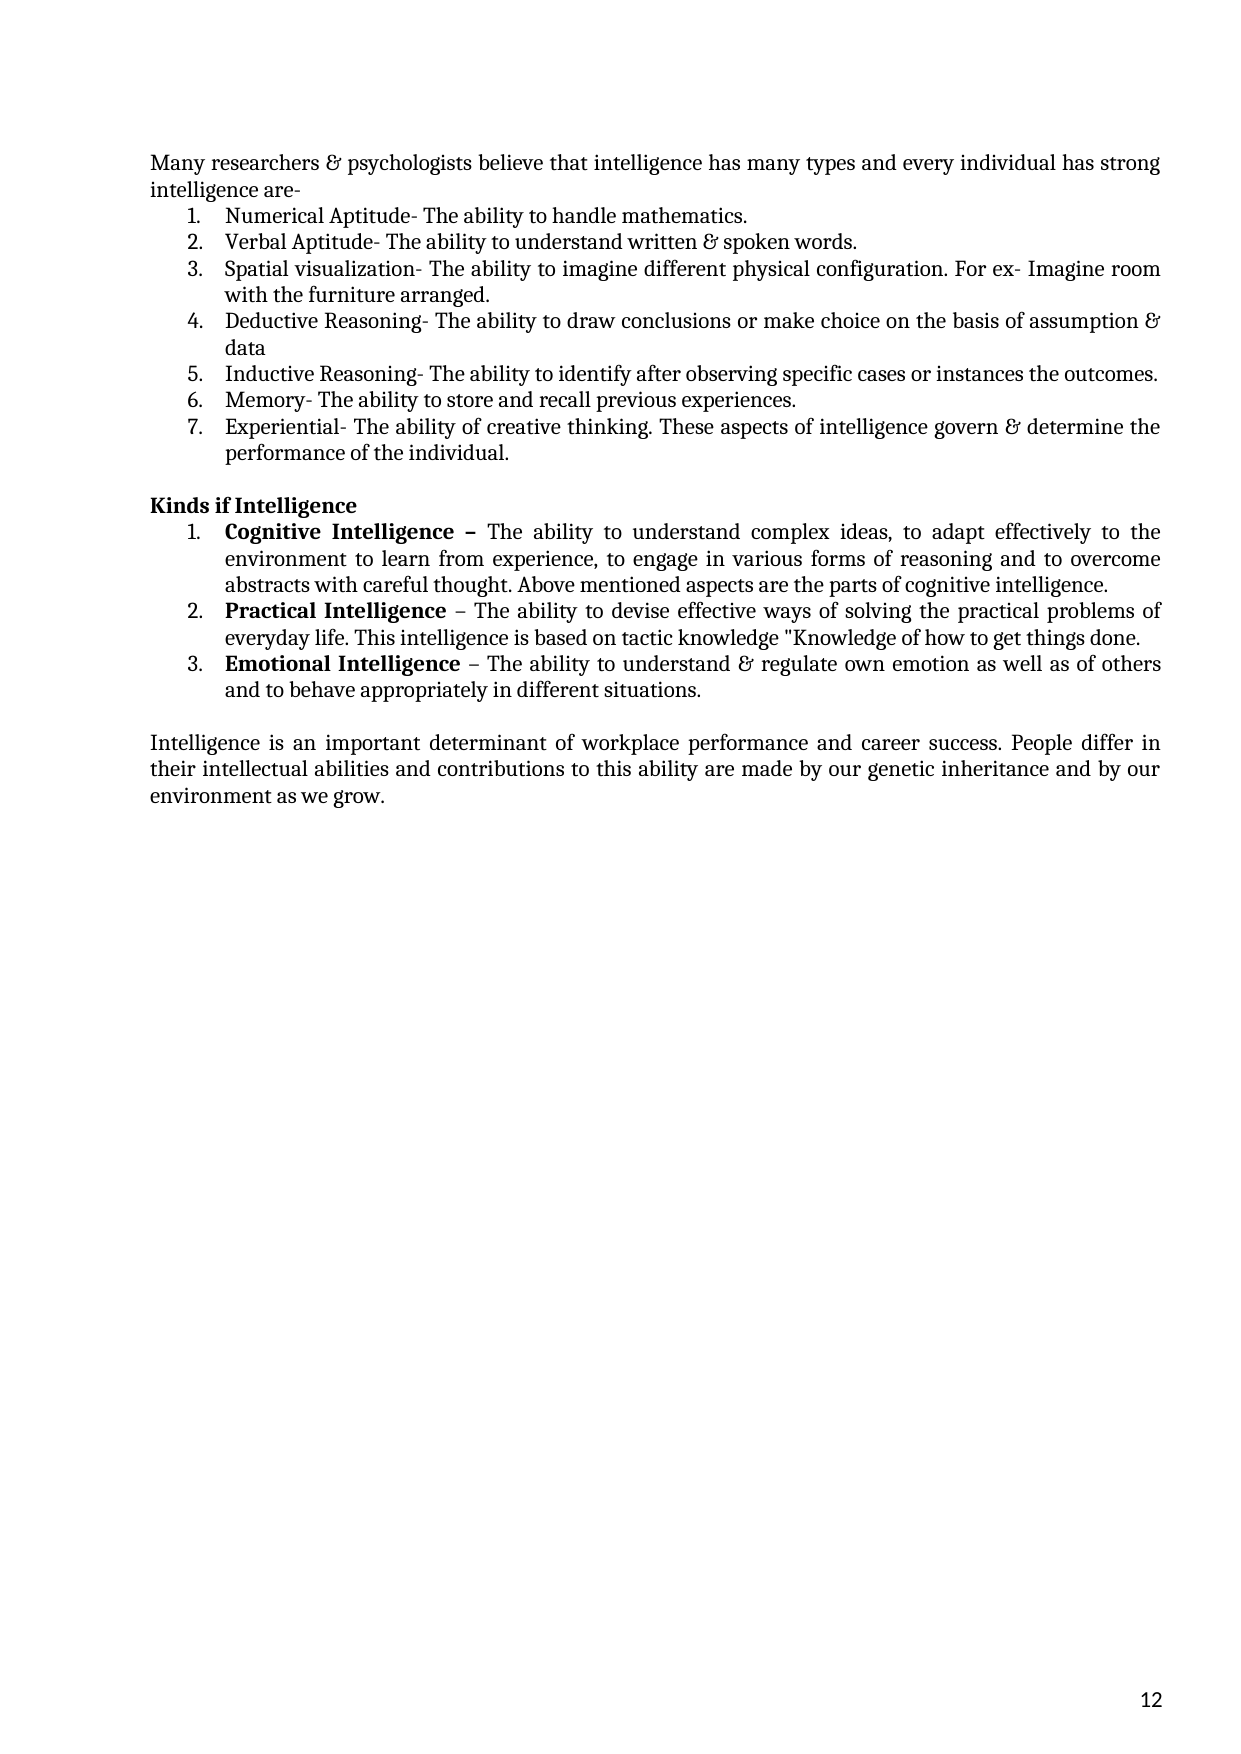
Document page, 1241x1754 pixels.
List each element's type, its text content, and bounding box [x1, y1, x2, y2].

list Deductive Reasoning- The ability to draw conclusions or make choice on the basis of assumption & data [187, 308, 1162, 361]
list Emotional Intelligence – The ability to understand & regulate own emotion as well as of others and to behave appropriately in different situations. [187, 651, 1162, 703]
text Many researchers & psychologists believe that intelligence has many types and every individual has strong intelligence are- [150, 150, 1162, 203]
list Experiential- The ability of creative thinking. These aspects of intelligence govern & determine the performance of the individual. [187, 413, 1162, 466]
list Inductive Reasoning- The ability to identify after observing specific cases or instances the outcomes. [187, 361, 1162, 387]
list Practical Intelligence – The ability to devise effective ways of solving the practical problems of everyday life. This intelligence is based on tactic knowledge "Knowledge of how to get things done. [187, 598, 1162, 651]
list Cognitive Intelligence – The ability to understand complex ideas, to adapt effectively to the environment to learn from experience, to engage in various forms of reasoning and to overcome abstracts with careful thought. Above mentioned aspects are the parts of cognitive intelligence. [187, 519, 1162, 598]
list Verbal Aptitude- The ability to understand written & spoken words. [187, 229, 1162, 255]
text Kinds if Intelligence [150, 493, 1162, 519]
list Spatial visualization- The ability to imagine different physical configuration. For ex- Imagine room with the furniture arranged. [187, 255, 1162, 308]
list Memory- The ability to store and recall previous experiences. [187, 387, 1162, 413]
text Intelligence is an important determinant of workplace performance and career success. People differ in their intellectual abilities and contributions to this ability are made by our genetic inheritance and by our environment as we grow. [150, 730, 1162, 809]
list Numerical Aptitude- The ability to handle mathematics. [187, 203, 1162, 229]
